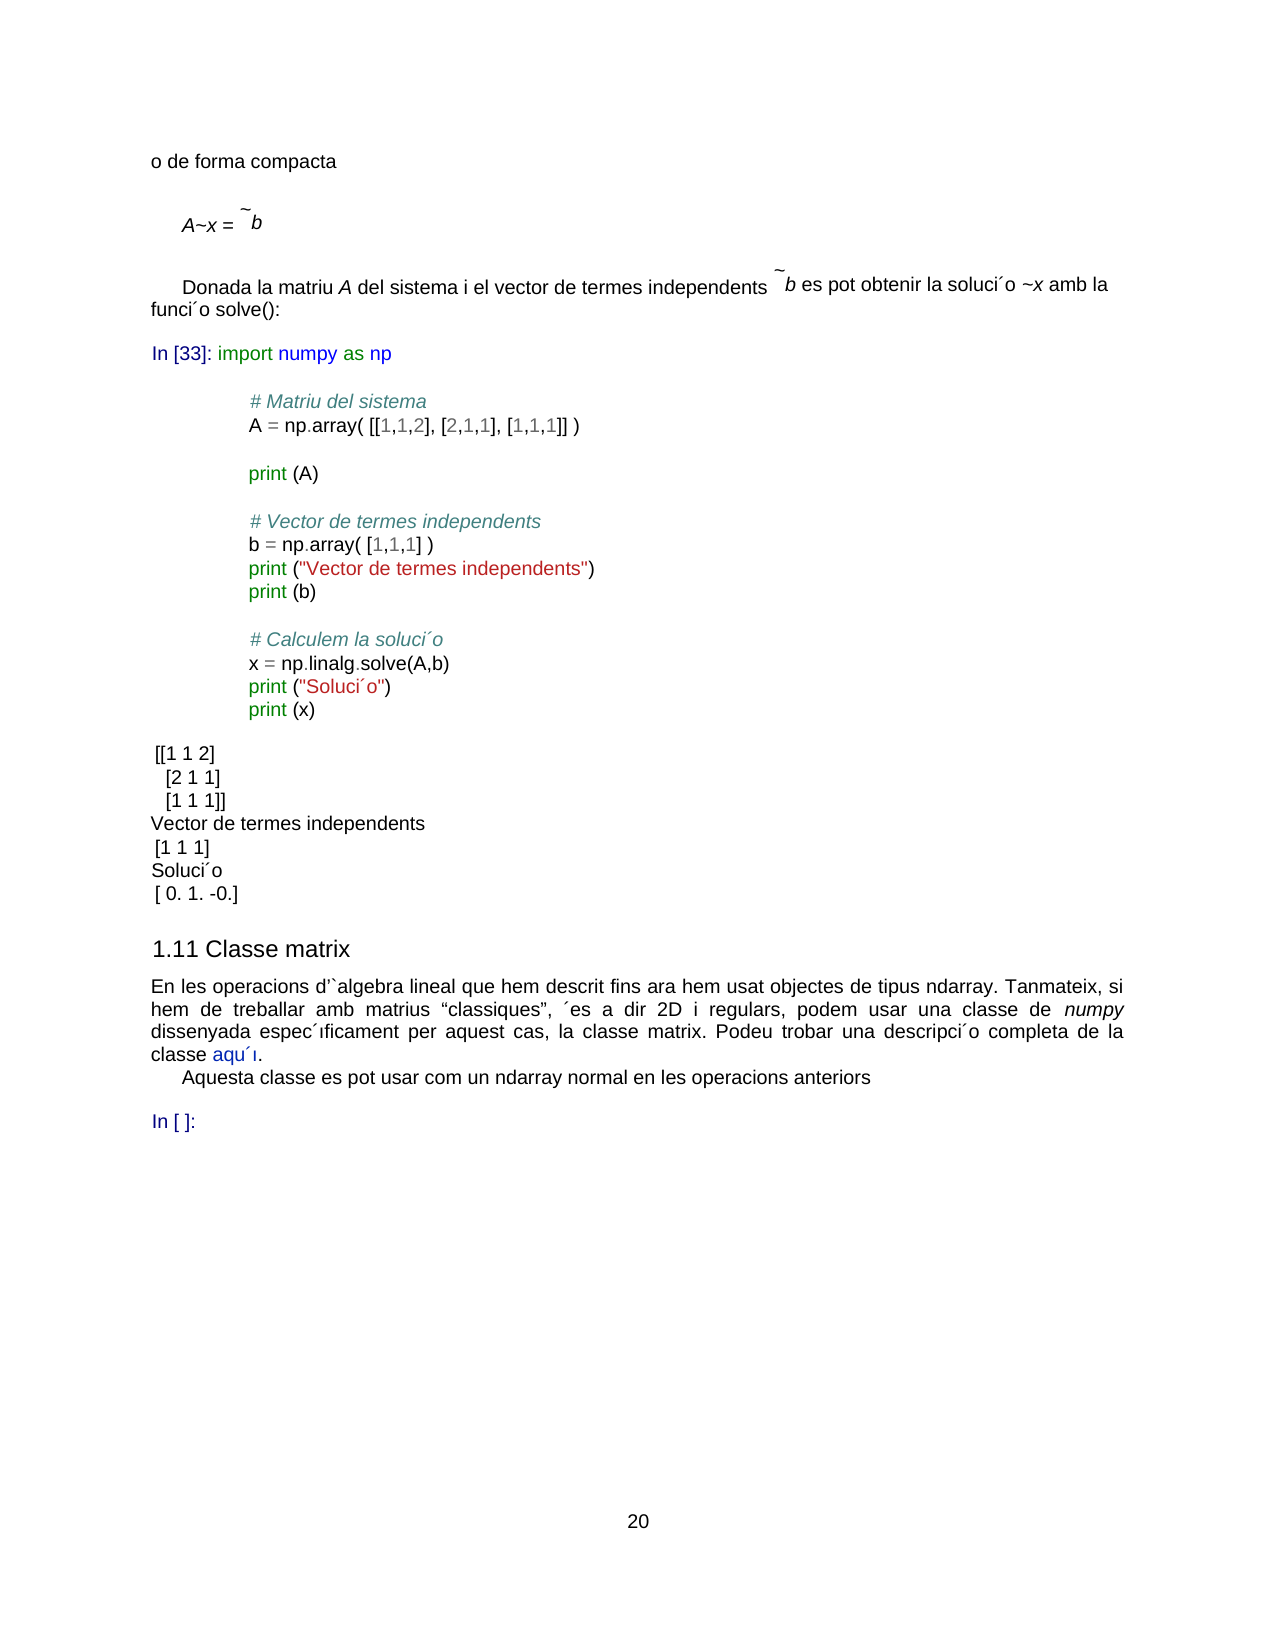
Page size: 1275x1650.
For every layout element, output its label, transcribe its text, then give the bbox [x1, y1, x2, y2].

text [1 1 1] [154, 836, 1126, 858]
text print (A) [248, 462, 1126, 484]
text Aquesta classe es pot usar com un ndarray normal en les operacions anteriors [182, 1066, 1126, 1089]
text [[1 1 2] [154, 742, 1126, 765]
text 1.11 Classe matrix [152, 934, 1126, 962]
text [1 1 1]] [165, 789, 1126, 812]
text print ("Vector de termes independents") [248, 557, 1126, 579]
text [ 0. 1. -0.] [154, 882, 1126, 905]
text print (b) [248, 580, 1126, 603]
text # Calculem la soluci´o [250, 628, 1126, 651]
text Vector de termes independents [150, 812, 1126, 835]
text En les operacions d’`algebra lineal que hem descrit fins ara hem usat objectes de tipus ndarray. Tanmateix, si hem de treballar amb matrius “classiques”, ´es a dir 2D i regulars, podem usar una classe de numpy dissenyada espec´ıficament per aquest cas, la classe matrix. Podeu trobar una descripci´o completa de la classe aqu´ı. [151, 976, 1126, 1065]
text In [33]: import numpy as np [152, 342, 1126, 364]
text print ("Soluci´o") [248, 675, 1126, 697]
text Soluci´o [151, 859, 1126, 882]
text print (x) [248, 698, 1126, 721]
text A~x = ~b [182, 197, 1126, 237]
text Donada la matriu A del sistema i el vector de termes independents ~b es pot obtenir la soluci´o ~x amb la funci´o solve(): [151, 261, 1125, 321]
text x = np.linalg.solve(A,b) [248, 651, 1126, 674]
text 20 [150, 1510, 1126, 1533]
text A = np.array( [[1,1,2], [2,1,1], [1,1,1]] ) [248, 413, 1126, 436]
text # Matriu del sistema [250, 390, 1126, 413]
text b = np.array( [1,1,1] ) [248, 533, 1126, 556]
text In [ ]: [152, 1110, 1126, 1133]
text o de forma compacta [151, 150, 1126, 173]
text # Vector de termes independents [250, 510, 1126, 533]
text [2 1 1] [165, 766, 1126, 788]
